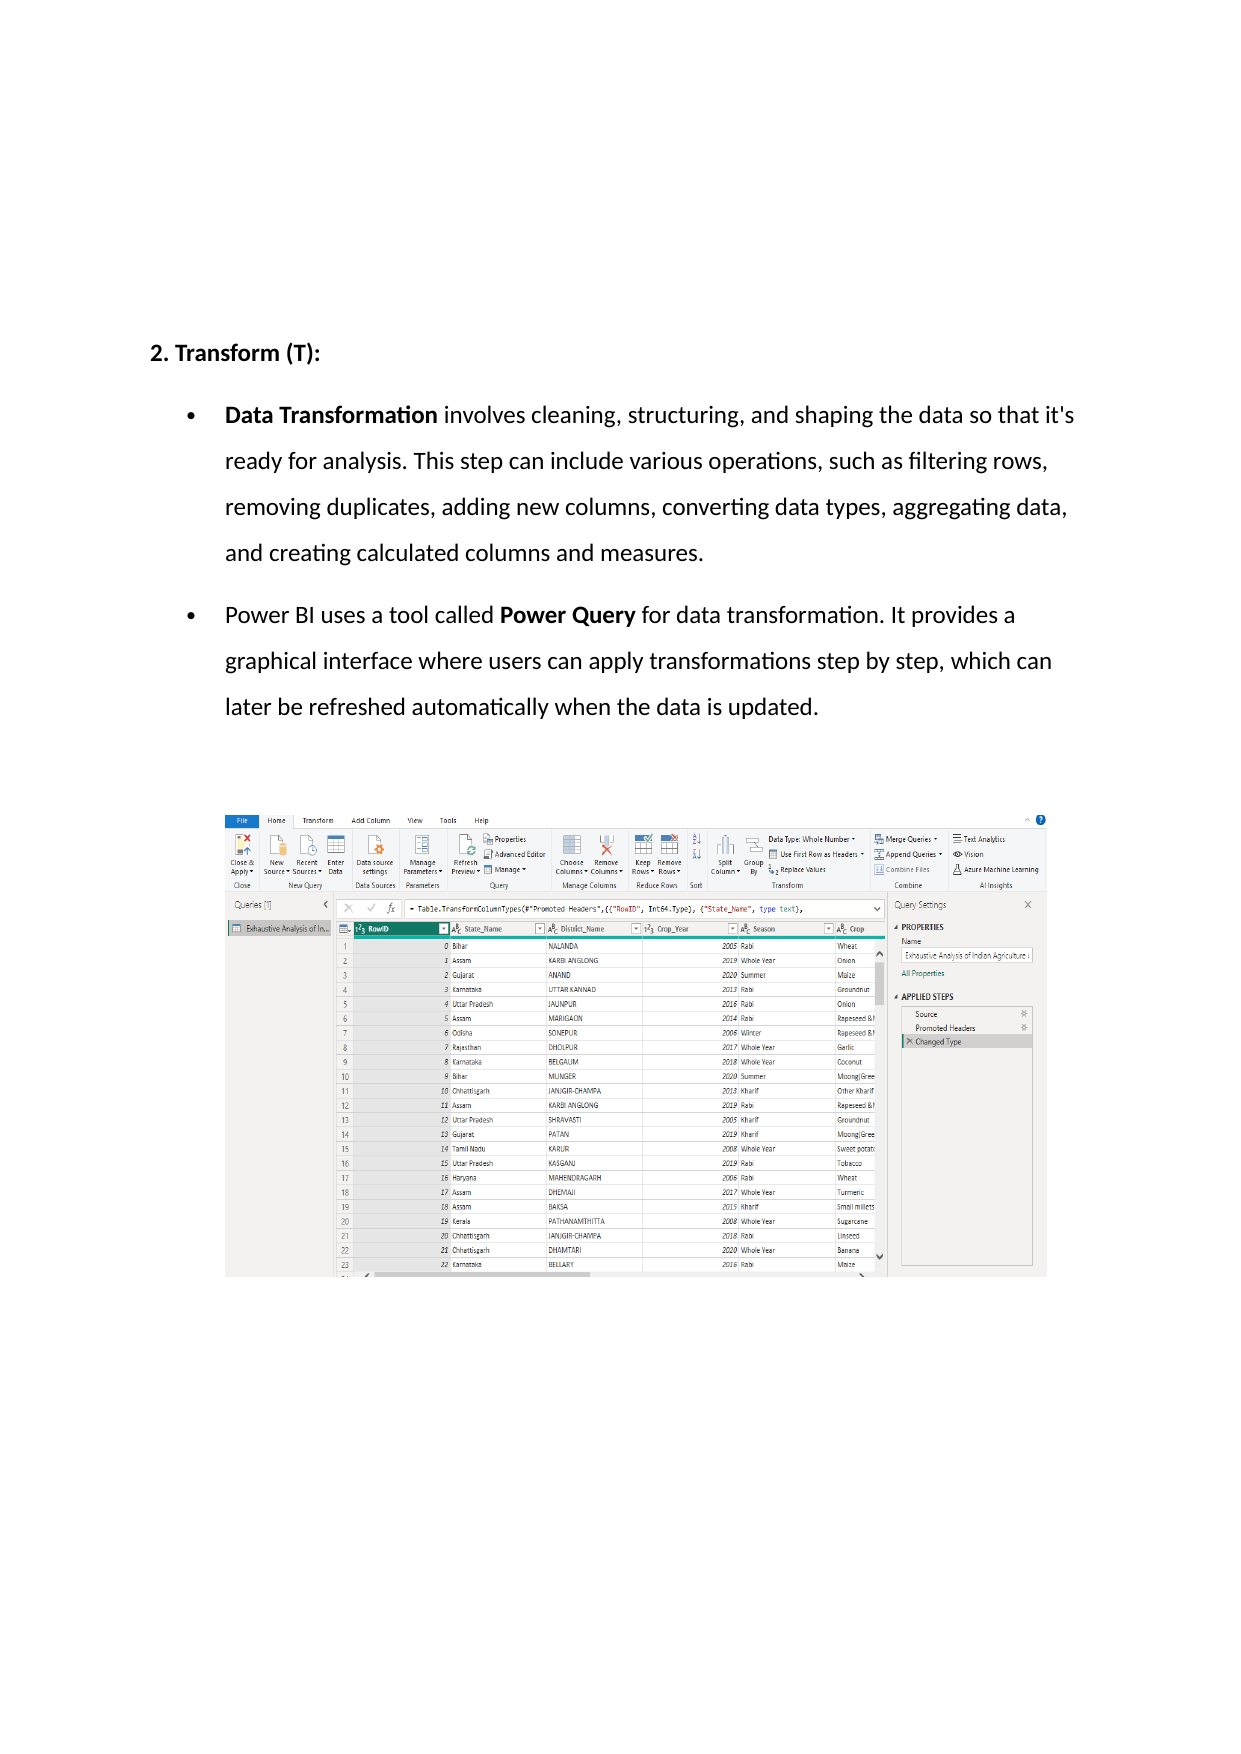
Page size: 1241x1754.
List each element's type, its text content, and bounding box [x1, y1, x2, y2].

list Data Transformation involves cleaning, structuring, and shaping the data so that it's ready for analysis. This step can include various operations, such as filtering rows, removing duplicates, adding new columns, converting data types, aggregating data, and creating calculated columns and measures. [187, 399, 1090, 567]
list Power BI uses a tool called Power Query for data transformation. It provides a graphical interface where users can apply transformations step by step, which can later be refreshed automatically when the data is updated. [187, 599, 1090, 721]
text 2. Transform (T): [150, 337, 1090, 368]
